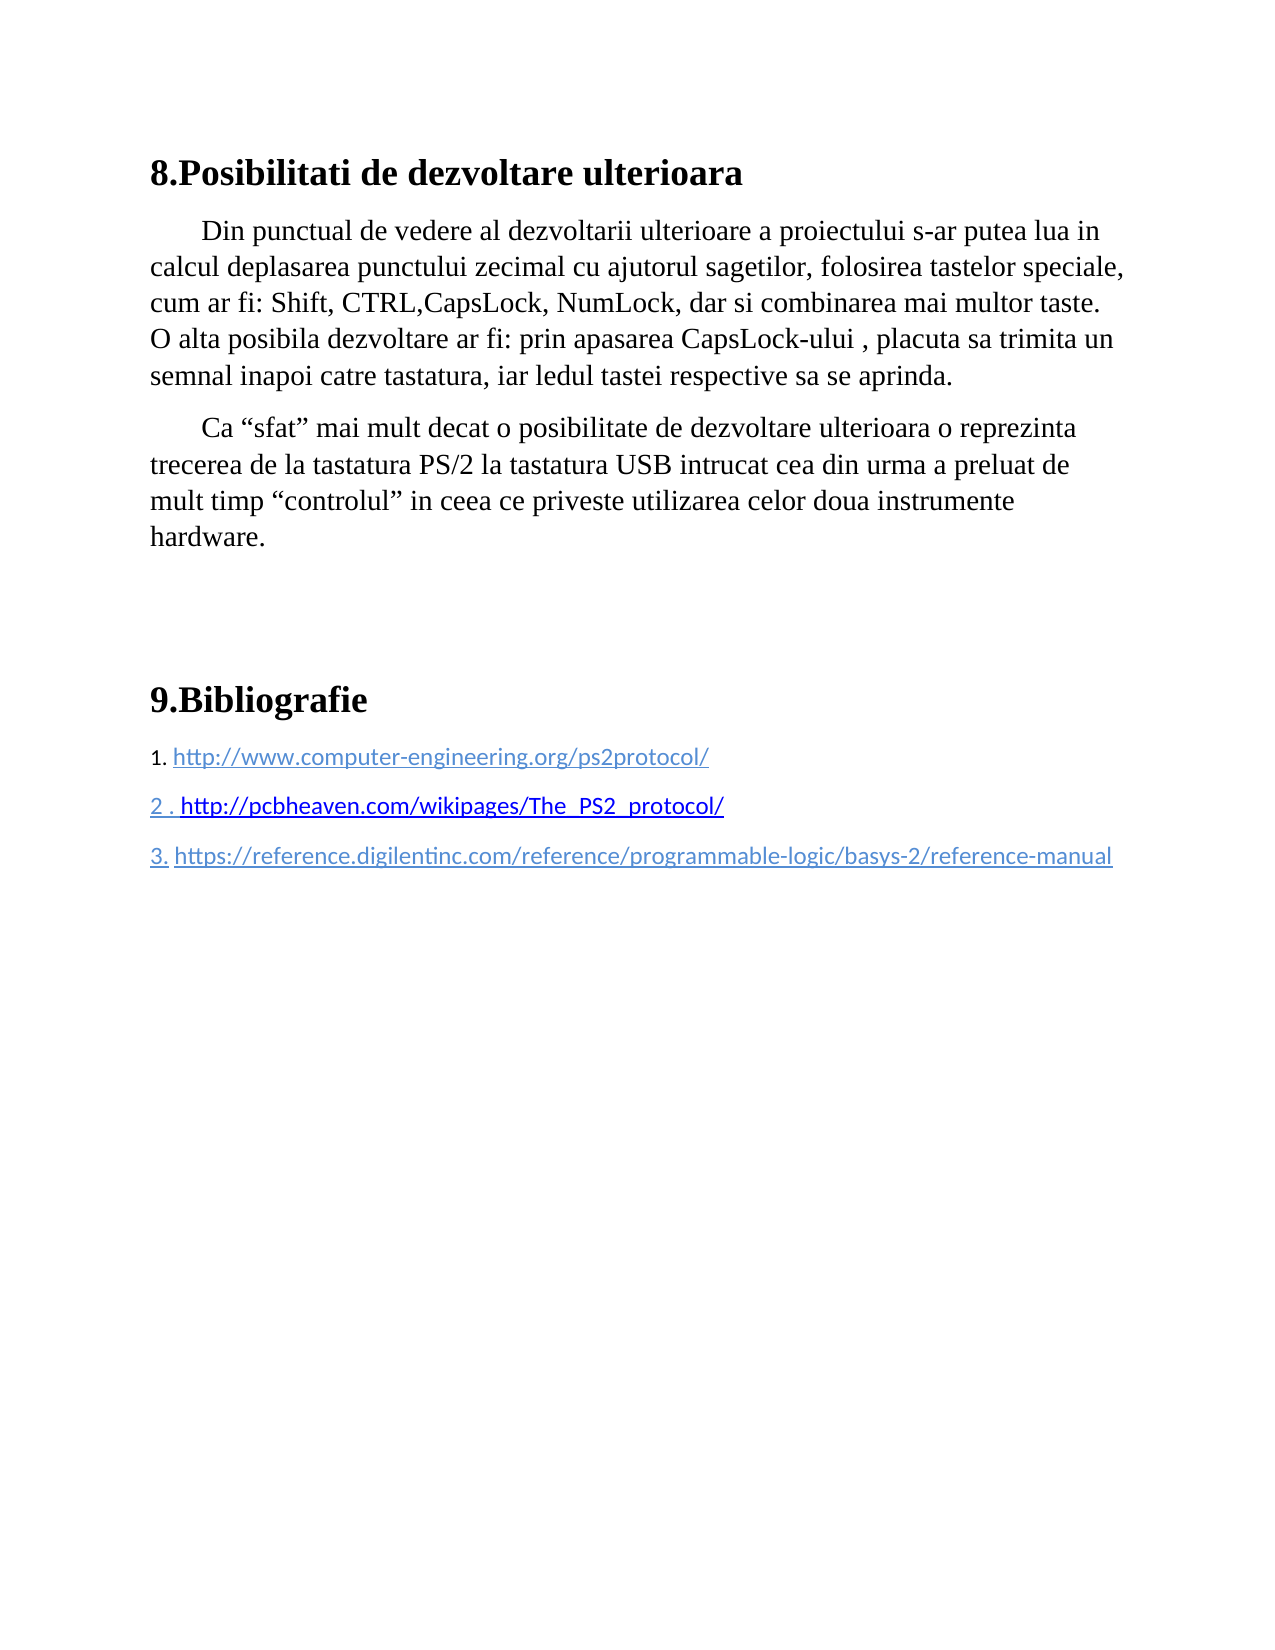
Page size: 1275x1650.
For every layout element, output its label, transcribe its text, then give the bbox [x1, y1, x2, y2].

text Ca “sfat” mai mult decat o posibilitate de dezvoltare ulterioara o reprezinta trecerea de la tastatura PS/2 la tastatura USB intrucat cea din urma a preluat de mult timp “controlul” in ceea ce priveste utilizarea celor doua instrumente hardware. [150, 411, 1125, 553]
text 1. http://www.computer-engineering.org/ps2protocol/ [150, 741, 1125, 771]
text 8.Posibilitati de dezvoltare ulterioara [150, 150, 1125, 193]
text 9.Bibliografie [150, 677, 1125, 721]
text 2 . http://pcbheaven.com/wikipages/The_PS2_protocol/ [150, 790, 1125, 821]
text 3. https://reference.digilentinc.com/reference/programmable-logic/basys-2/reference-manual [150, 840, 1125, 870]
text Din punctual de vedere al dezvoltarii ulterioare a proiectului s-ar putea lua in calcul deplasarea punctului zecimal cu ajutorul sagetilor, folosirea tastelor speciale, cum ar fi: Shift, CTRL,CapsLock, NumLock, dar si combinarea mai multor taste. O alta posibila dezvoltare ar fi: prin apasarea CapsLock-ului , placuta sa trimita un semnal inapoi catre tastatura, iar ledul tastei respective sa se aprinda. [150, 213, 1125, 391]
